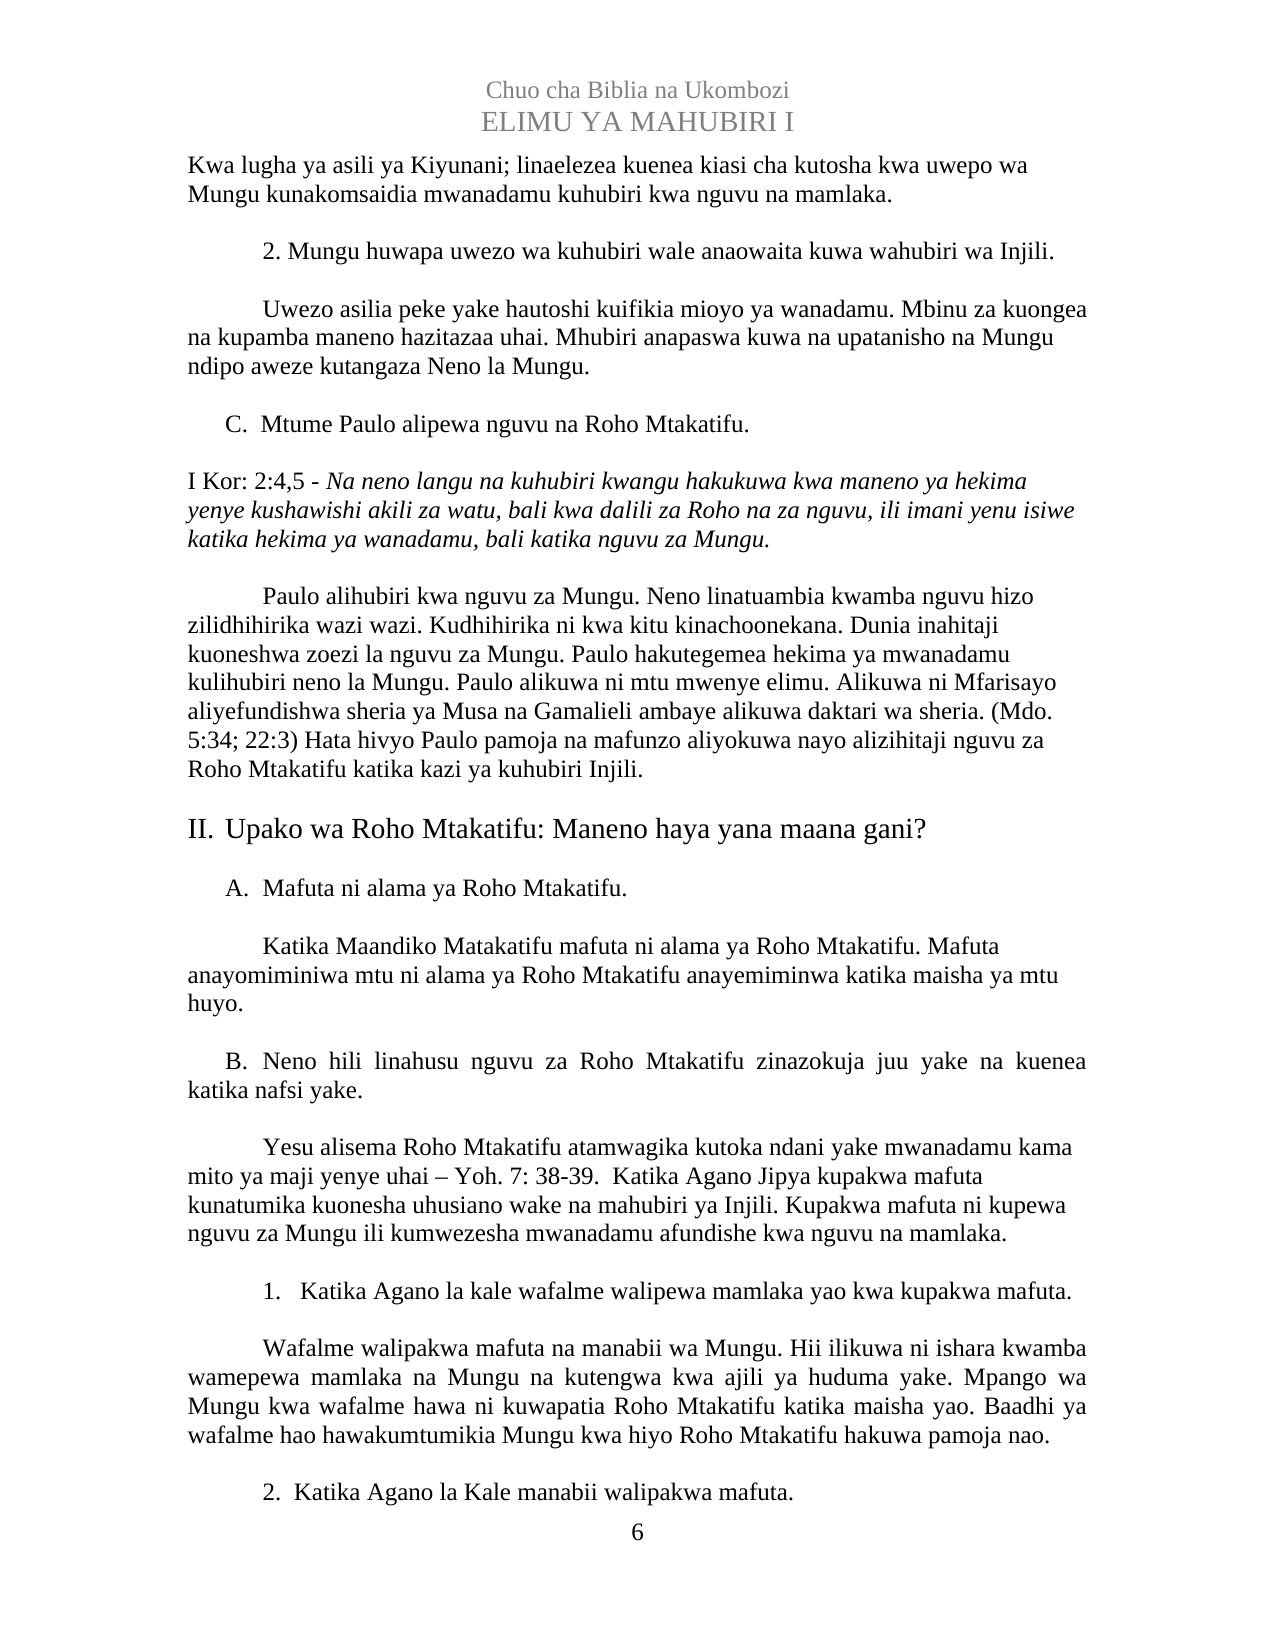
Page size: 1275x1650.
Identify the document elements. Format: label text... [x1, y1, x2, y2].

text 2. Katika Agano la Kale manabii walipakwa mafuta. [187, 1477, 1087, 1506]
subtitle 2. Mungu huwapa uwezo wa kuhubiri wale anaowaita kuwa wahubiri wa Injili. [187, 236, 1087, 265]
text Uwezo asilia peke yake hautoshi kuifikia mioyo ya wanadamu. Mbinu za kuongea na kupamba maneno hazitazaa uhai. Mhubiri anapaswa kuwa na upatanisho na Mungu ndipo aweze kutangaza Neno la Mungu. [187, 294, 1087, 380]
text Katika Maandiko Matakatifu mafuta ni alama ya Roho Mtakatifu. Mafuta anayomiminiwa mtu ni alama ya Roho Mtakatifu anayemiminwa katika maisha ya mtu huyo. [187, 931, 1087, 1017]
subtitle Katika Agano la kale wafalme walipewa mamlaka yao kwa kupakwa mafuta. [262, 1276, 1087, 1305]
text I Kor: 2:4,5 - Na neno langu na kuhubiri kwangu hakukuwa kwa maneno ya hekima yenye kushawishi akili za watu, bali kwa dalili za Roho na za nguvu, ili imani yenu isiwe katika hekima ya wanadamu, bali katika nguvu za Mungu. [187, 466, 1087, 552]
text Wafalme walipakwa mafuta na manabii wa Mungu. Hii ilikuwa ni ishara kwamba wamepewa mamlaka na Mungu na kutengwa kwa ajili ya huduma yake. Mpango wa Mungu kwa wafalme hawa ni kuwapatia Roho Mtakatifu katika maisha . Baadhi ya wafalme hao hawakumtumikia Mungu kwa hiyo Roho Mtakatifu hakuwa pamoja nao. [187, 1333, 1087, 1448]
text Paulo alihubiri kwa nguvu za Mungu. Neno linatuambia kwamba nguvu hizo zilidhihirika wazi wazi. Kudhihirika ni kwa kitu kinachoonekana. Dunia inahitaji kuoneshwa zoezi la nguvu za Mungu. Paulo hakutegemea hekima ya mwanadamu kulihubiri neno la Mungu. Paulo alikuwa ni mtu mwenye elimu. Alikuwa ni Mfarisayo aliyefundishwa sheria ya Musa na Gamalieli ambaye alikuwa daktari wa sheria. (Mdo. 5:34; 22:3) Hata hivyo Paulo pamoja na mafunzo aliyokuwa nayo alizihitaji nguvu za Roho Mtakatifu katika kazi ya kuhubiri Injili. [187, 581, 1087, 782]
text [187, 150, 1087, 207]
list Mafuta ni alama ya Roho Mtakatifu. [225, 873, 1087, 902]
text Yesu alisema Roho Mtakatifu atamwagika kutoka ndani yake mwanadamu kama ya maji yenye uhai – Yoh. 7: 38-39. Katika Agano Jipya kupakwa mafuta kunatumika kuonesha uhusiano wake na mahubiri ya Injili. Kupakwa mafuta ni kupewa nguvu za Mungu ili kumwezesha mwanadamu afundishe kwa nguvu na mamlaka. [187, 1132, 1087, 1247]
text C. Mtume Paulo alipewa nguvu na Roho Mtakatifu. [187, 409, 1087, 437]
subtitle Upako wa Roho Mtakatifu: Maneno haya yana maana gani? [187, 811, 1087, 845]
text B. Neno hili linahusu nguvu za Roho Mtakatifu zinazokuja juu yake na kuenea katika nafsi yake. [187, 1046, 1087, 1103]
